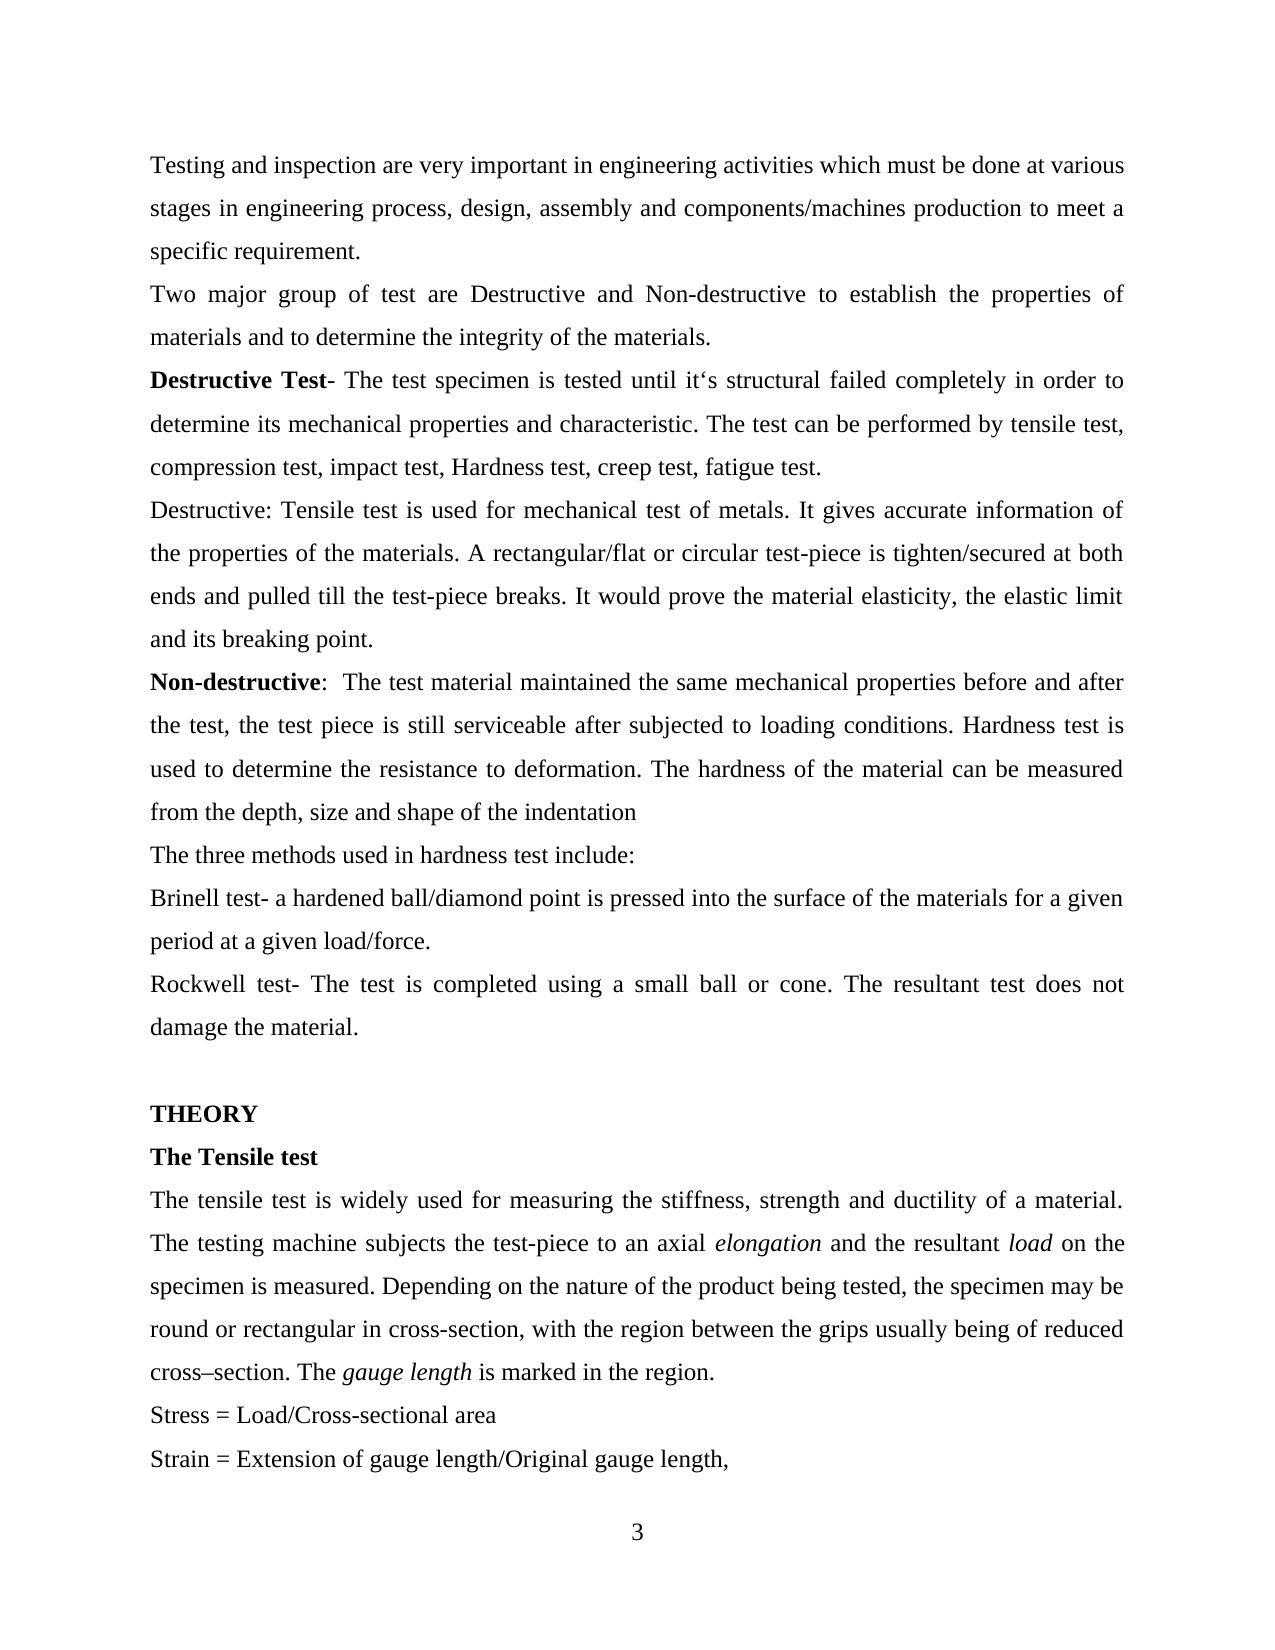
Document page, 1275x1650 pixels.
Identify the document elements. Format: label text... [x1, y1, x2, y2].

text Two major group of test are Destructive and Non-destructive to establish the properties of materials and to determine the integrity of the materials. [150, 279, 1125, 351]
text Destructive: Tensile test is used for mechanical test of metals. It gives accurate information of the properties of the materials. A rectangular/flat or circular test-piece is tighten/secured at both ends and pulled till the test-piece breaks. It would prove the material elasticity, the elastic limit and its breaking point. [150, 495, 1125, 653]
text Destructive Test- The test specimen is tested until it‘s structural failed completely in order to determine its mechanical properties and characteristic. The test can be performed by tensile test, compression test, impact test, Hardness test, creep test, fatigue test. [150, 366, 1125, 481]
text Rockwell test- The test is completed using a small ball or cone. The resultant test does not damage the material. [150, 969, 1125, 1041]
text THEORY [150, 1099, 1125, 1127]
text The three methods used in hardness test include: [150, 840, 1125, 869]
text Stress = Load/Cross-sectional area [150, 1401, 1125, 1429]
text Brinell test- a hardened ball/diamond point is pressed into the surface of the materials for a given period at a given load/force. [150, 883, 1125, 955]
text The tensile test is widely used for measuring the stiffness, strength and ductility of a material. The testing machine subjects the test-piece to an axial elongation and the resultant load on the specimen is measured. Depending on the nature of the product being tested, the specimen may be round or rectangular in cross-section, with the region between the grips usually being of reduced cross–section. The gauge length is marked in the region. [150, 1185, 1125, 1386]
text Strain = Extension of gauge length/Original gauge length, [150, 1444, 1125, 1472]
text Non-destructive: The test material maintained the same mechanical properties before and after the test, the test piece is still serviceable after subjected to loading conditions. Hardness test is used to determine the resistance to deformation. The hardness of the material can be measured from the depth, size and shape of the indentation [150, 667, 1125, 826]
text The Tensile test [150, 1142, 1125, 1171]
text Testing and inspection are very important in engineering activities which must be done at various stages in engineering process, design, assembly and components/machines production to meet a specific requirement. [150, 150, 1125, 265]
